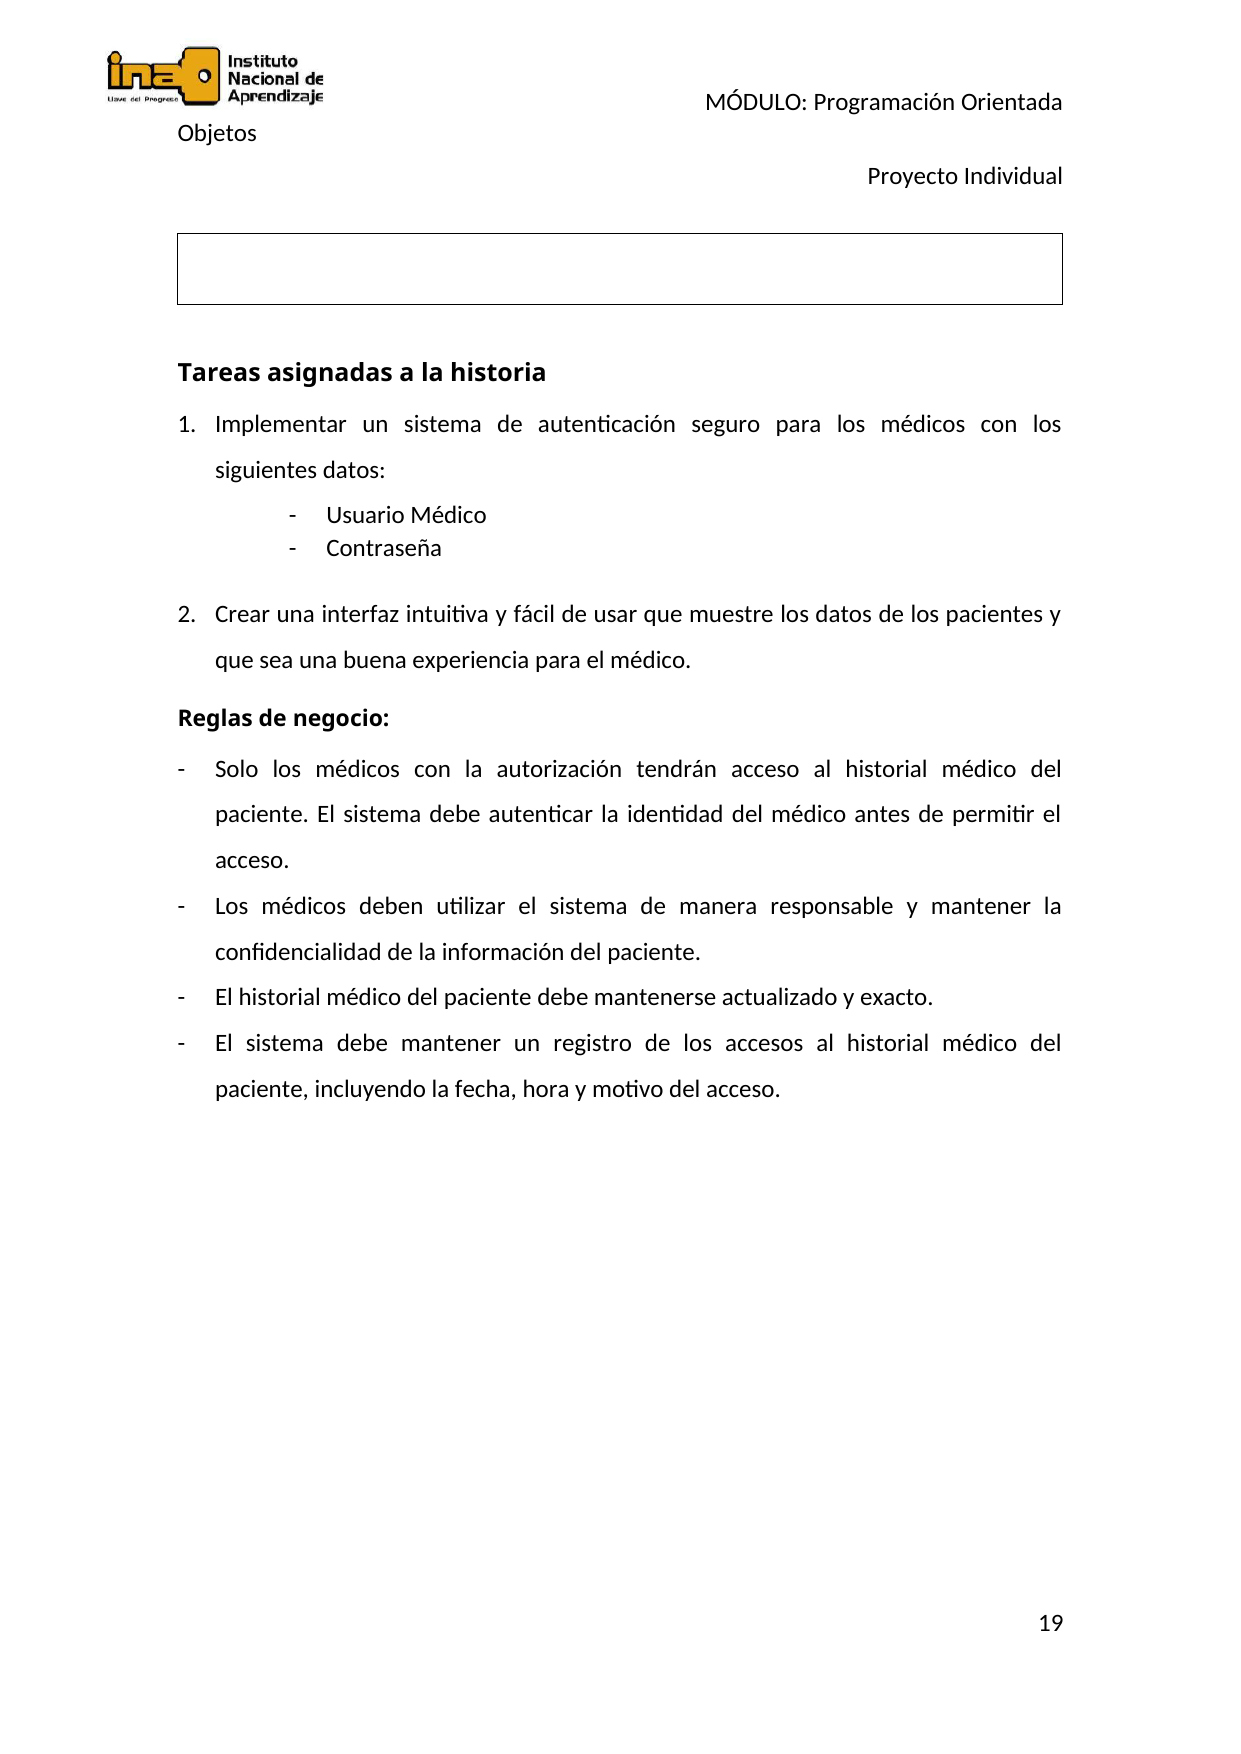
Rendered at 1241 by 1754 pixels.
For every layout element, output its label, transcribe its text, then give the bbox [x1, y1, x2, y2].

list El historial médico del paciente debe mantenerse actualizado y exacto. [177, 981, 1063, 1012]
list Crear una interfaz intuitiva y fácil de usar que muestre los datos de los pacientes y que sea una buena experiencia para el médico. [177, 598, 1063, 675]
list Los médicos deben utilizar el sistema de manera responsable y mantener la confidencialidad de la información del paciente. [177, 890, 1063, 966]
text Reglas de negocio: [177, 702, 1063, 734]
text Tareas asignadas a la historia [177, 355, 1063, 389]
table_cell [178, 234, 1062, 304]
picture [97, 25, 329, 116]
list Solo los médicos con la autorización tendrán acceso al historial médico del paciente. El sistema debe autenticar la identidad del médico antes de permitir el acceso. [177, 753, 1063, 875]
list Usuario Médico [288, 500, 1063, 530]
list Contraseña [288, 533, 1063, 563]
list El sistema debe mantener un registro de los accesos al historial médico del paciente, incluyendo la fecha, hora y motivo del acceso. [177, 1027, 1063, 1103]
list Implementar un sistema de autenticación seguro para los médicos con los siguientes datos: [177, 408, 1063, 484]
